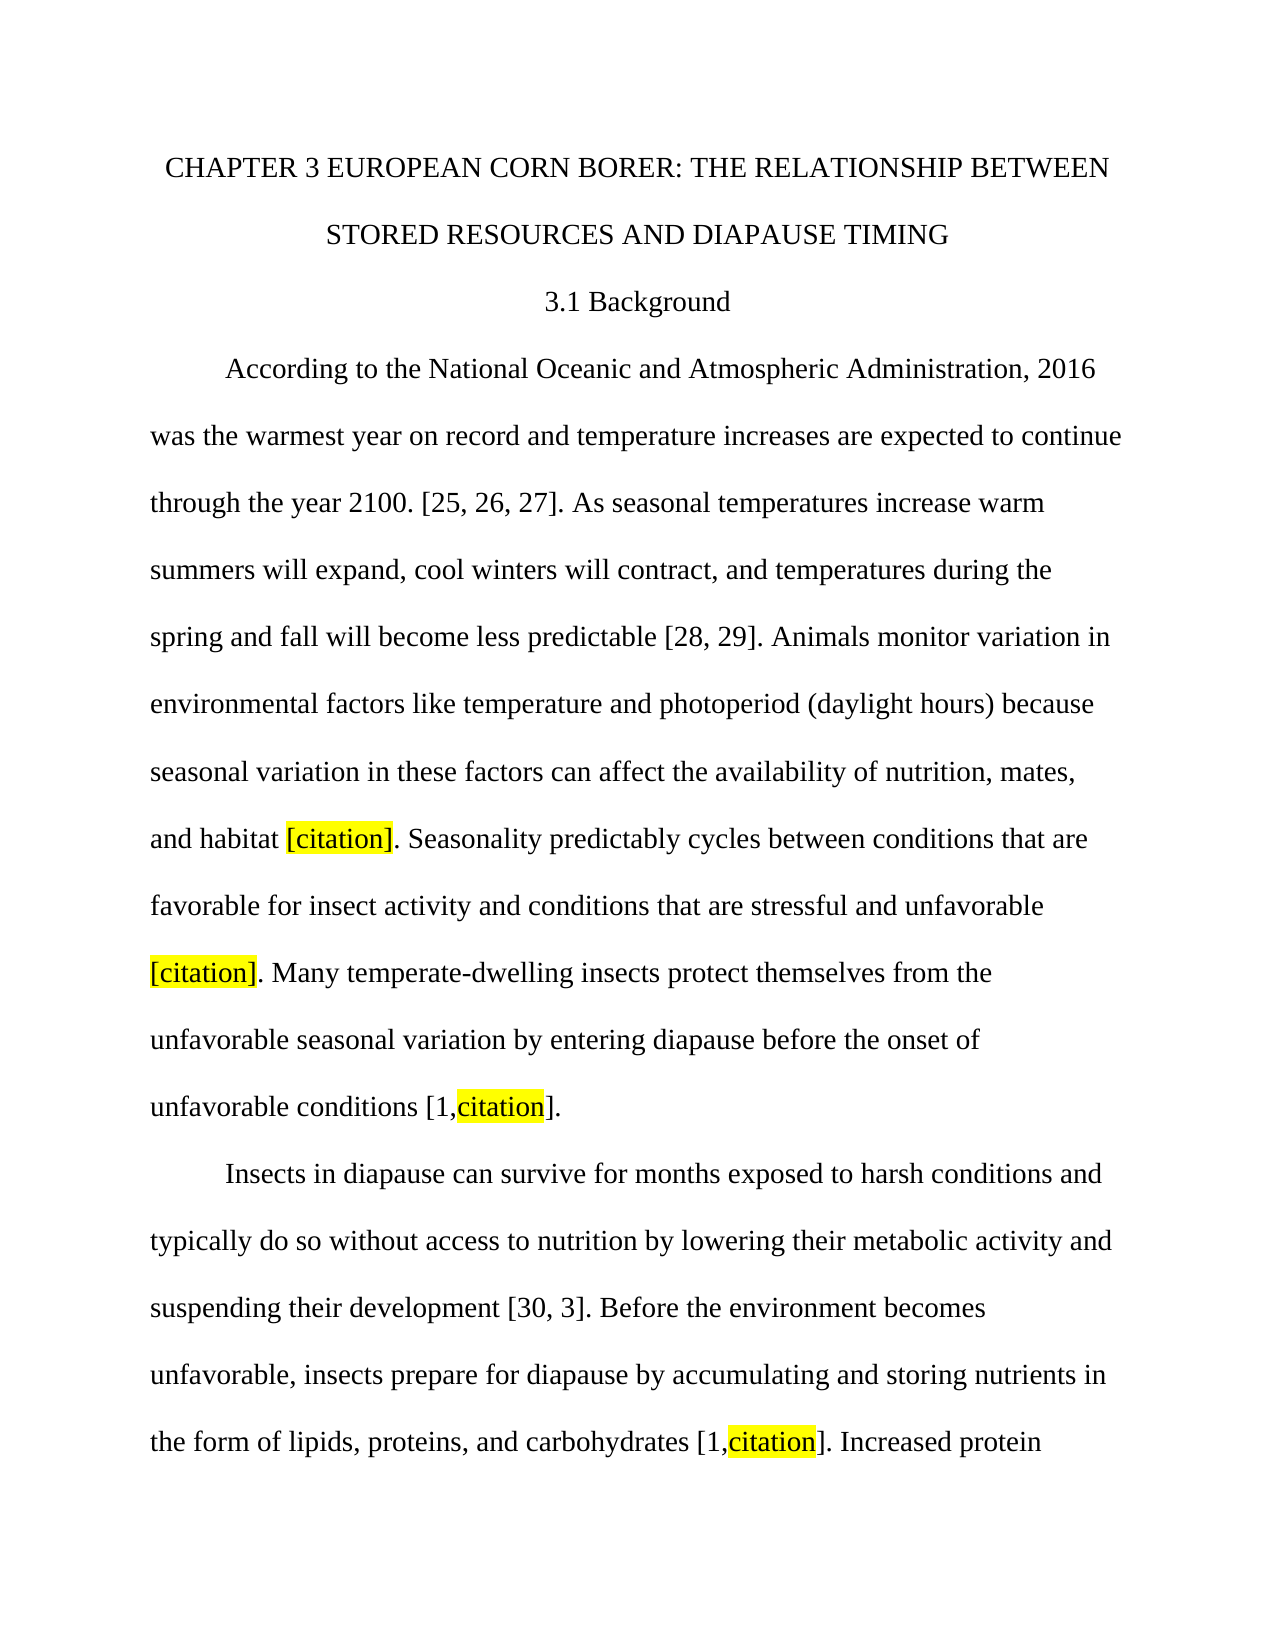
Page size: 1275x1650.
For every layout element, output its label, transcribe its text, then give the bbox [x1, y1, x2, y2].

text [150, 1156, 1125, 1458]
text According to the National Oceanic and Atmospheric Administration, 2016 was the warmest year on record and temperature increases are expected to continue through the year 2100. [25, 26, 27]. As seasonal temperatures increase warm summers will expand, cool winters will contract, and temperatures during the spring and fall will become less predictable [28, 29]. Animals monitor variation in environmental factors like temperature and photoperiod (daylight hours) because seasonal variation in these factors can affect the availability of nutrition, mates, and habitat [citation]. Seasonality predictably cycles between conditions that are favorable for insect activity and conditions that are stressful and unfavorable [citation]. Many temperate-dwelling insects protect themselves from the unfavorable seasonal variation by entering diapause before the onset of unfavorable conditions [1,citation]. [150, 351, 1125, 1123]
text CHAPTER 3 EUROPEAN CORN BORER: THE RELATIONSHIP BETWEEN STORED RESOURCES AND DIAPAUSE TIMING [150, 150, 1125, 251]
text 3.1 Background [150, 284, 1125, 318]
